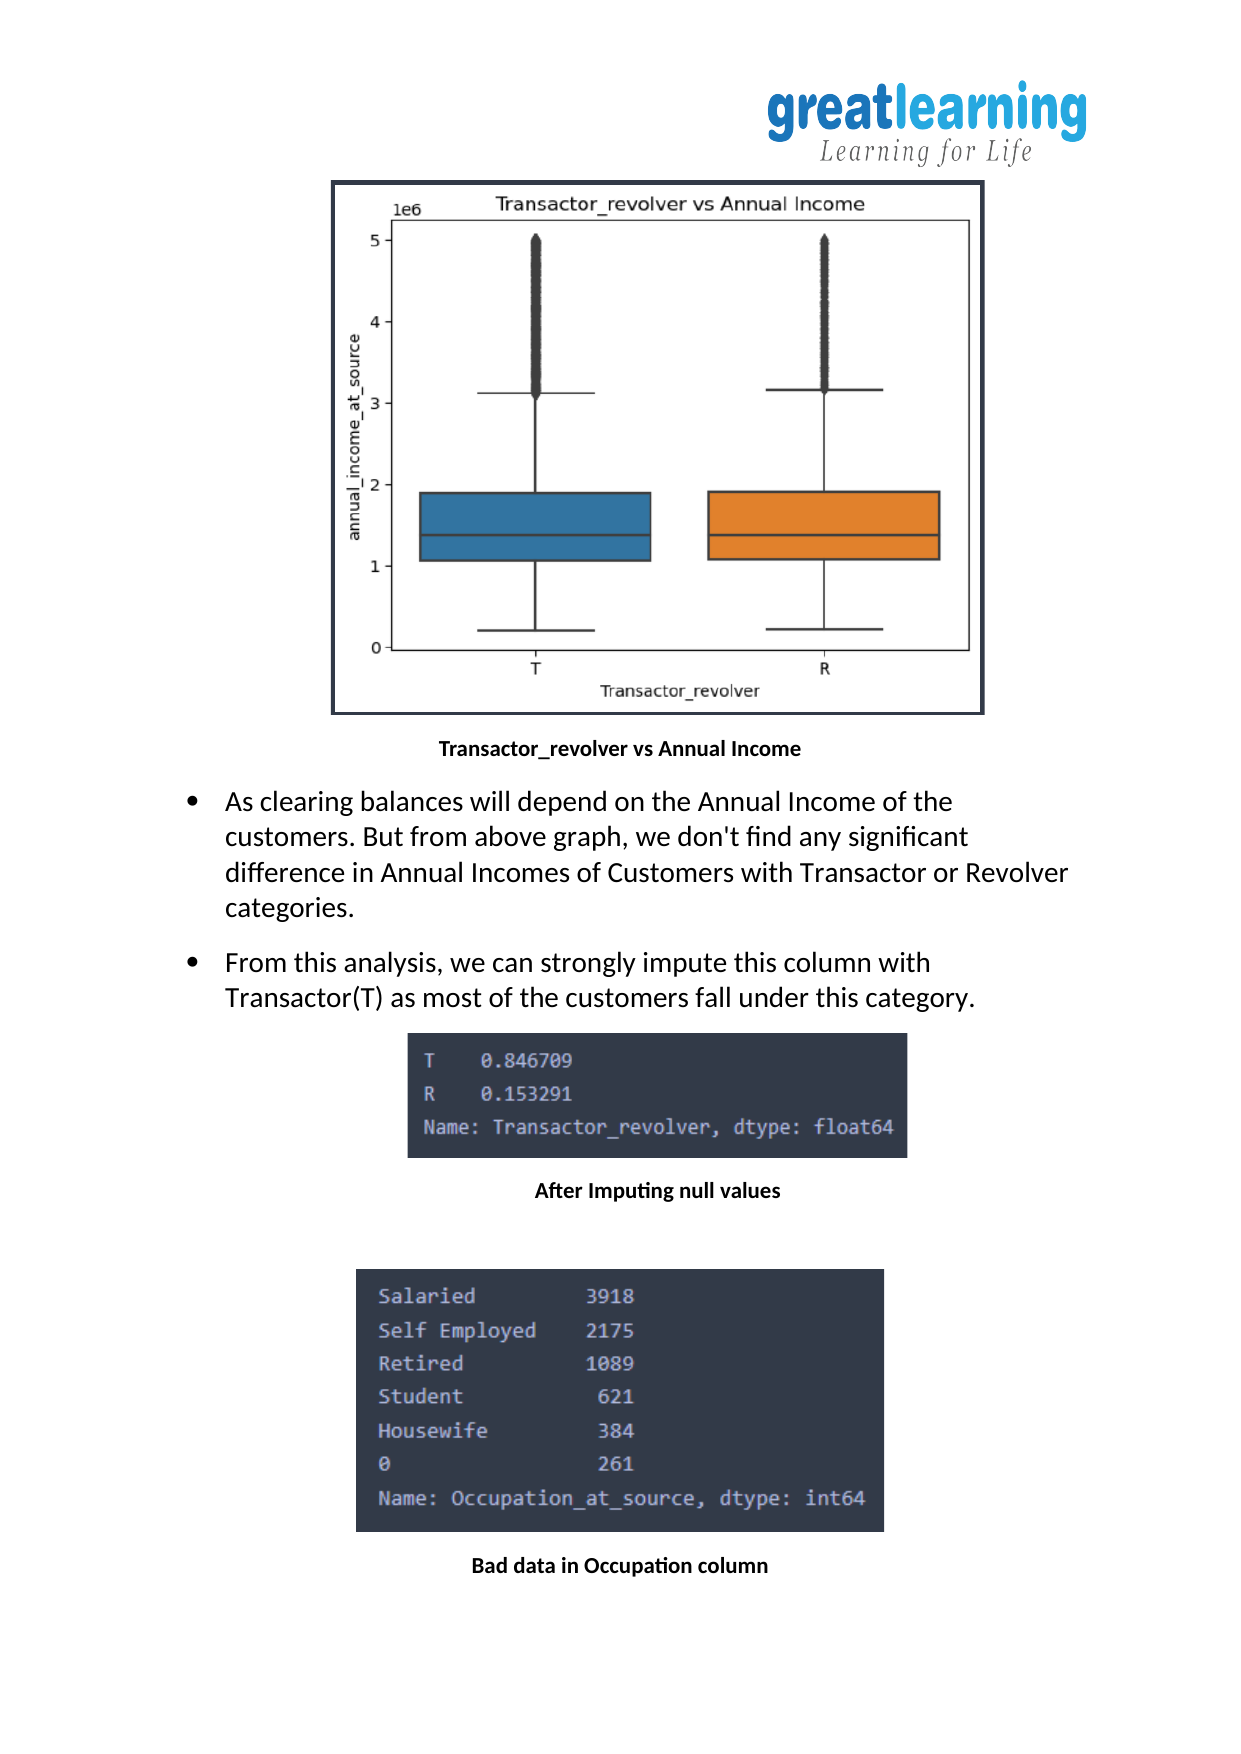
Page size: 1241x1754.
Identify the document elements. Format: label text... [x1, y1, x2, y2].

picture [330, 73, 1091, 715]
text Bad data in Occupation column [150, 1551, 1090, 1579]
list As clearing balances will depend on the Annual Income of the customers. But from above graph, we don't find any significant difference in Annual Incomes of Customers with Transactor or Revolver categories. [187, 783, 1090, 925]
text After Imputing null values [225, 1176, 1090, 1204]
text Transactor_revolver vs Annual Income [150, 734, 1090, 762]
list From this analysis, we can strongly impute this column with Transactor(T) as most of the customers fall under this category. [187, 944, 1090, 1015]
picture [407, 1033, 908, 1158]
picture [356, 1269, 885, 1532]
